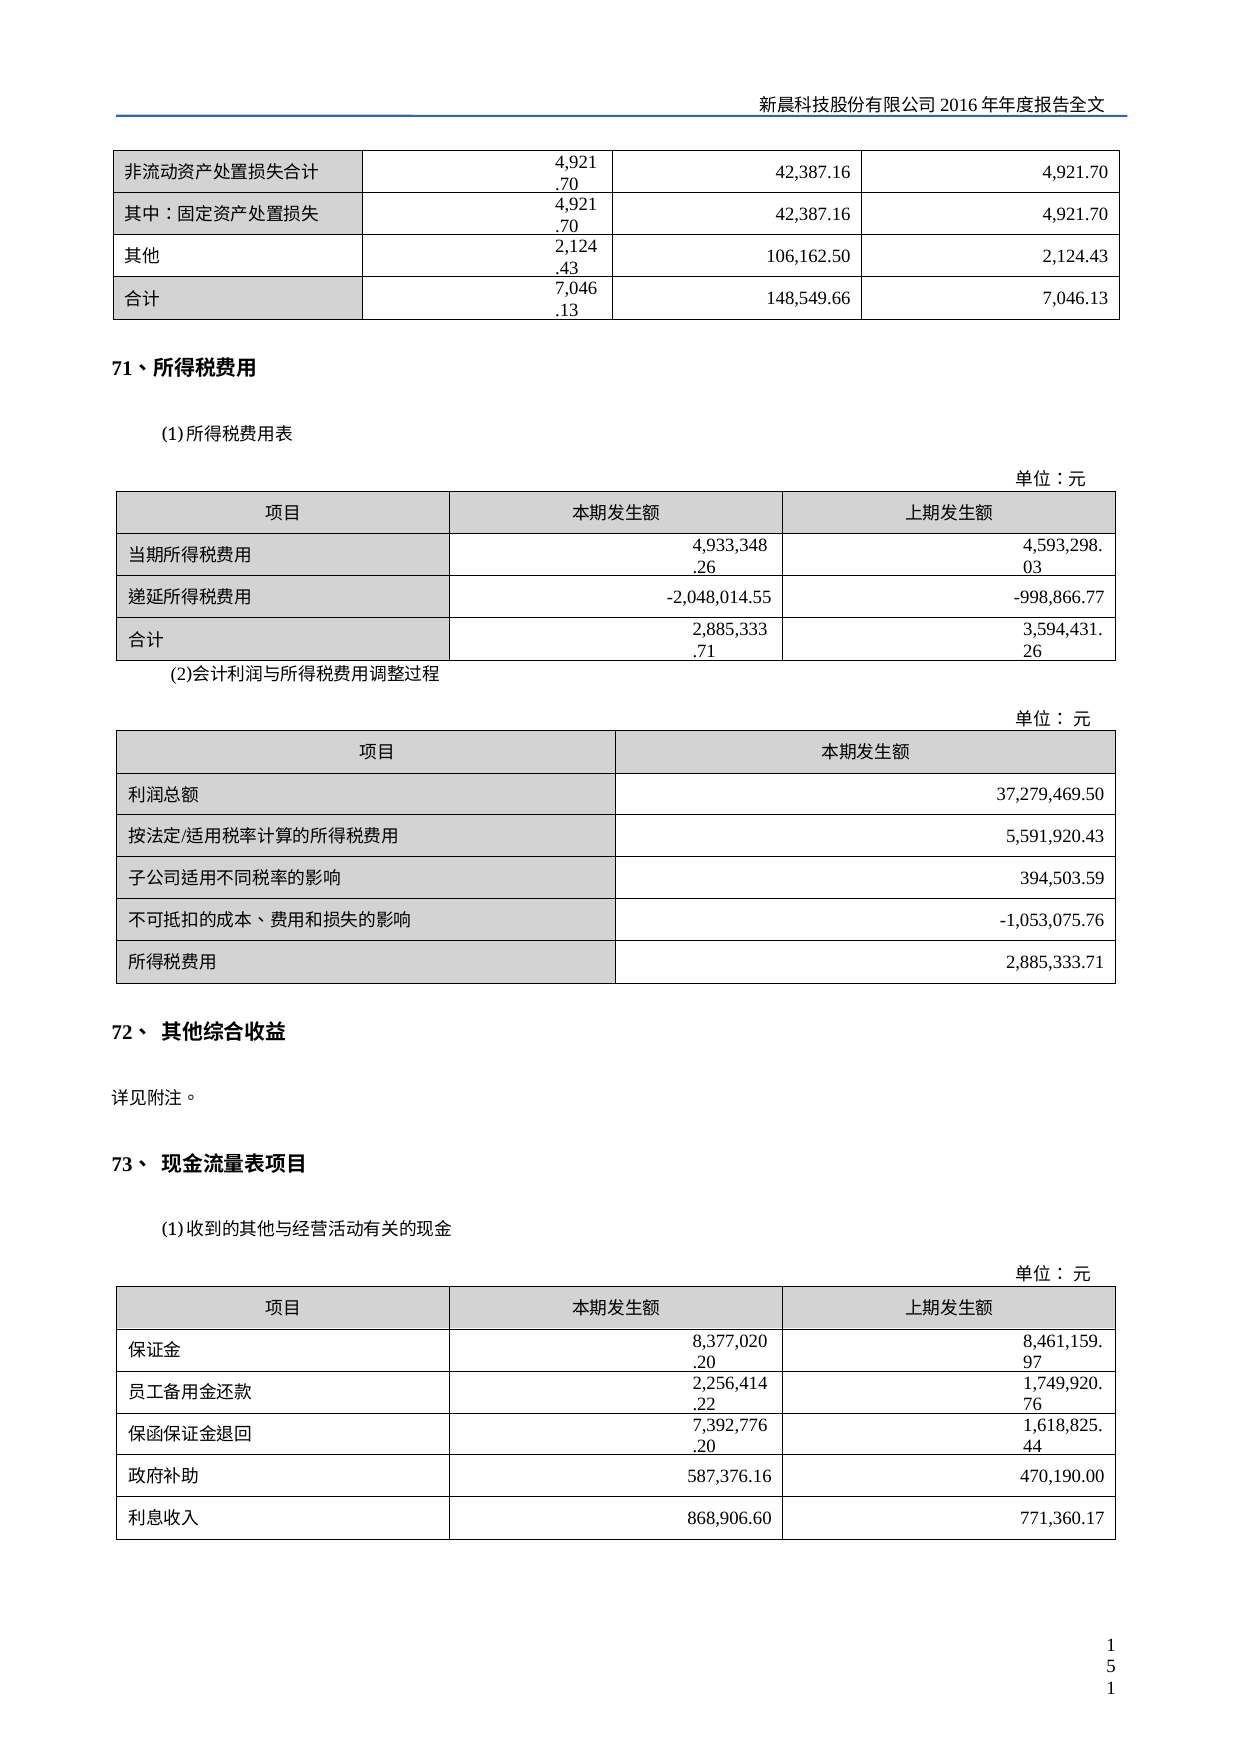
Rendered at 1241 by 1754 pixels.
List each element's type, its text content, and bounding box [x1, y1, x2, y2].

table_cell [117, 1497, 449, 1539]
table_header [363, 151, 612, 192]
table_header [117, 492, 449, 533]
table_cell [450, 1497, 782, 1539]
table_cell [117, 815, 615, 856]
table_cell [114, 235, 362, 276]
text 71、所得税费用 [111, 353, 1121, 382]
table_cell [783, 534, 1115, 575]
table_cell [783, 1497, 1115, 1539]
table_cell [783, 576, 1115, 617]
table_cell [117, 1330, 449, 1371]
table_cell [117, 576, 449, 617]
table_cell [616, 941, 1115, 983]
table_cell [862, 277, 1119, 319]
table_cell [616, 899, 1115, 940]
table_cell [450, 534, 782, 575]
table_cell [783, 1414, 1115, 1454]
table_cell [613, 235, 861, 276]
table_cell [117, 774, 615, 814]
text 详见附注。 [111, 1085, 1121, 1109]
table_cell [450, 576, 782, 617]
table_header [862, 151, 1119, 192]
text 72、 其他综合收益 [111, 1017, 1121, 1046]
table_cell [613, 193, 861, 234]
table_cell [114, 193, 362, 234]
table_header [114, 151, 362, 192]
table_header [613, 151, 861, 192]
list 收到的其他与经营活动有关的现金 [111, 1217, 1121, 1241]
text 73、 现金流量表项目 [111, 1149, 1121, 1177]
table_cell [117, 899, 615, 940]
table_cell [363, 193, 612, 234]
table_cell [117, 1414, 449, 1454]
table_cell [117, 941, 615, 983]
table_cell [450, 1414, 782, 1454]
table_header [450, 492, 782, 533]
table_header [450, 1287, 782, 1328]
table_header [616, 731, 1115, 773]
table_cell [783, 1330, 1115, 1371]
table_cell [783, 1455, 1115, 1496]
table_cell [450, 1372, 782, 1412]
text (2)会计利润与所得税费用调整过程 [170, 661, 1121, 685]
text 单位： 元 [1015, 1262, 1121, 1286]
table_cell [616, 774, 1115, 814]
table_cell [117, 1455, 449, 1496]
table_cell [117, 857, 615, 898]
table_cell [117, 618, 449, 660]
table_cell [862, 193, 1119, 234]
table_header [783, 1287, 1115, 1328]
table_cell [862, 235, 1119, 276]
list 所得税费用表 [111, 421, 1121, 446]
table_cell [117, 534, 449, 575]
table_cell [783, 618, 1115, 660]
text 单位： 元 [1015, 706, 1121, 730]
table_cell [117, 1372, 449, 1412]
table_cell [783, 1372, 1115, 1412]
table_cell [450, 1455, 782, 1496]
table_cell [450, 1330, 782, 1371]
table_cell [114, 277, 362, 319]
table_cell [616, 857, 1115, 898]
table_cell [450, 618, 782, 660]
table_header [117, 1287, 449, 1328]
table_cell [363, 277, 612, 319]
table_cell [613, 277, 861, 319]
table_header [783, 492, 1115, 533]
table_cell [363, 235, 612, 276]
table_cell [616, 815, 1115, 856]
text 单位：元 [1015, 466, 1121, 491]
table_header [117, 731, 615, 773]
